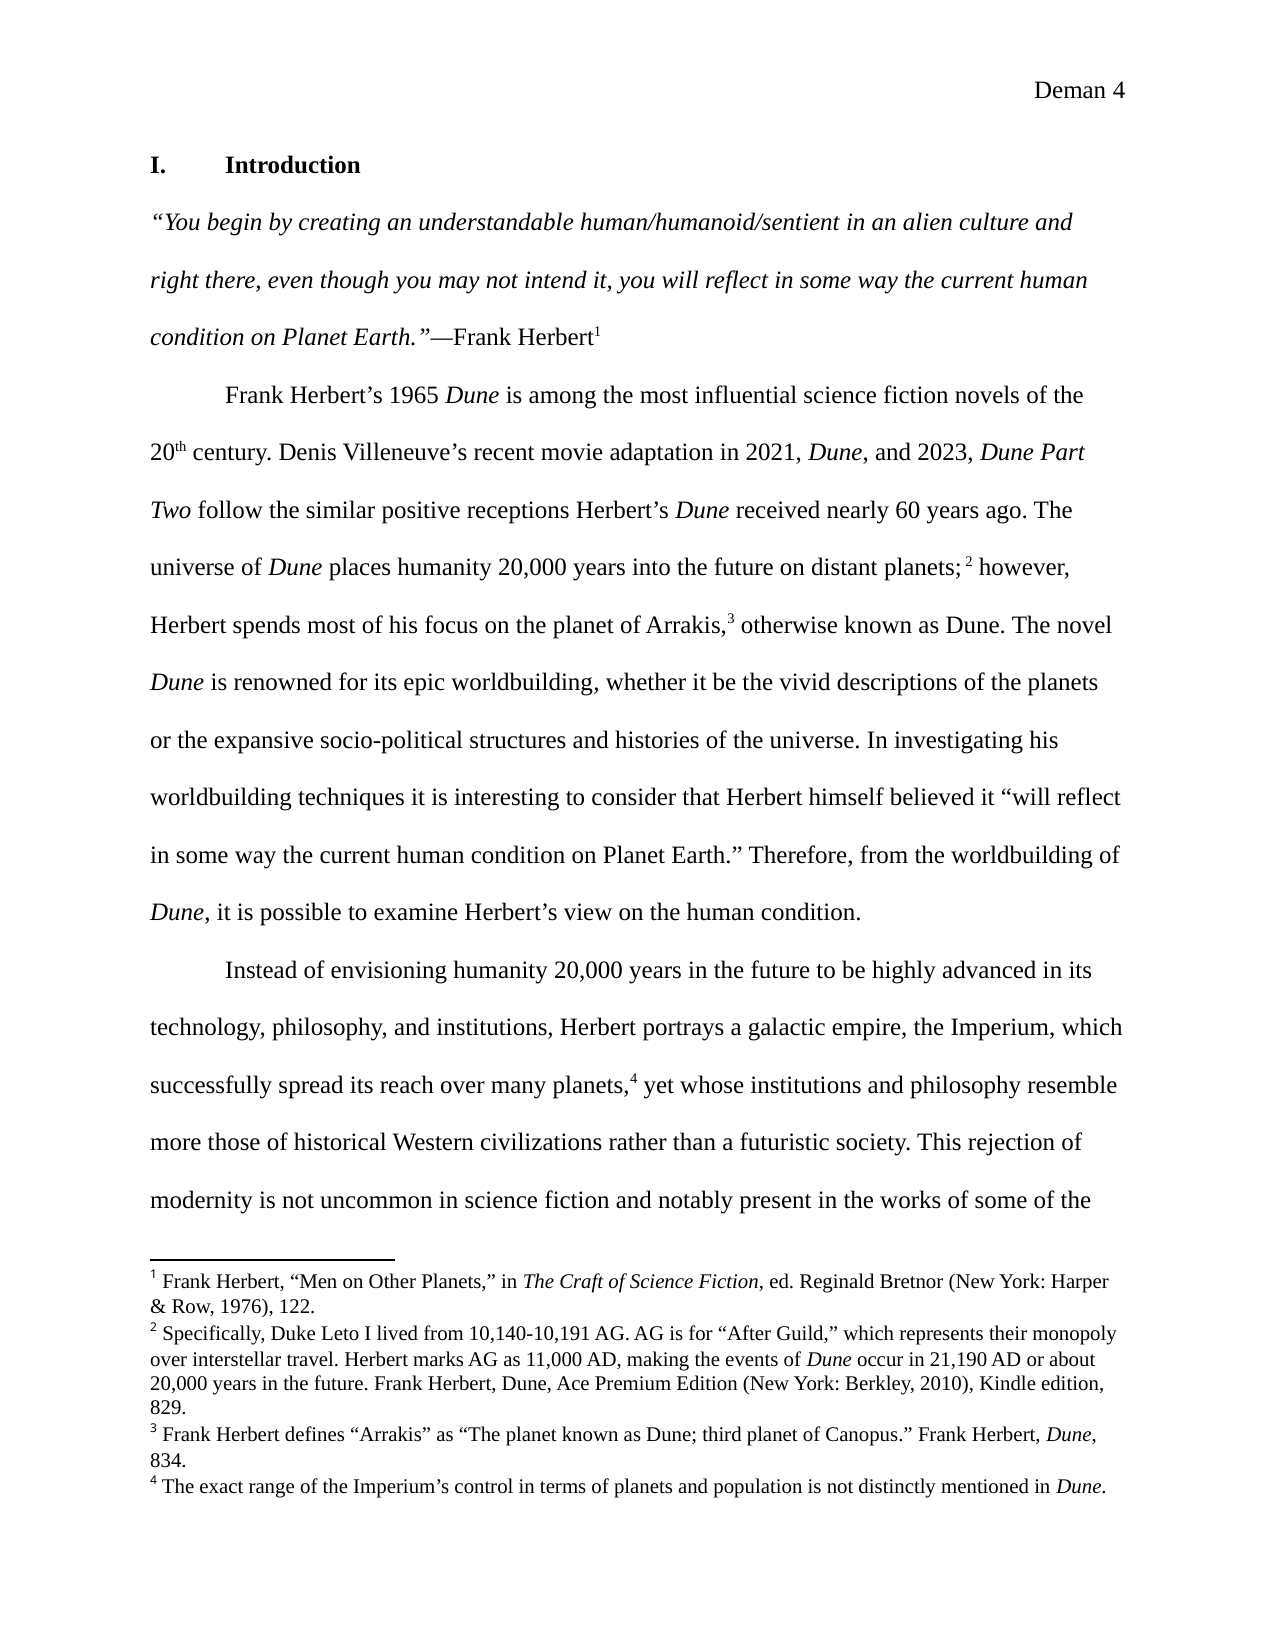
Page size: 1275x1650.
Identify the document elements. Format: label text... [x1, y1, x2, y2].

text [150, 955, 1125, 1214]
text Frank Herbert’s 1965 Dune is among the most influential science fiction novels of the 20th century. Denis Villeneuve’s recent movie adaptation in 2021, Dune, and 2023, Dune Part Two follow the similar positive receptions Herbert’s Dune received nearly 60 years ago. The universe of Dune places humanity 20,000 years into the future on distant planets; however, Herbert spends most of his focus on the planet of Arrakis, otherwise known as Dune. The novel Dune is renowned for its epic worldbuilding, whether it be the vivid descriptions of the planets or the expansive socio-political structures and histories of the universe. In investigating his worldbuilding techniques it is interesting to consider that Herbert himself believed it “will reflect in some way the current human condition on Planet Earth.” Therefore, from the worldbuilding of Dune, it is possible to examine Herbert’s view on the human condition. [150, 380, 1125, 926]
list Introduction [150, 150, 1125, 179]
text “You begin by creating an understandable human/humanoid/sentient in an alien culture and right there, even though you may not intend it, you will reflect in some way the current human condition on Planet Earth.”—Frank Herbert [150, 207, 1125, 351]
